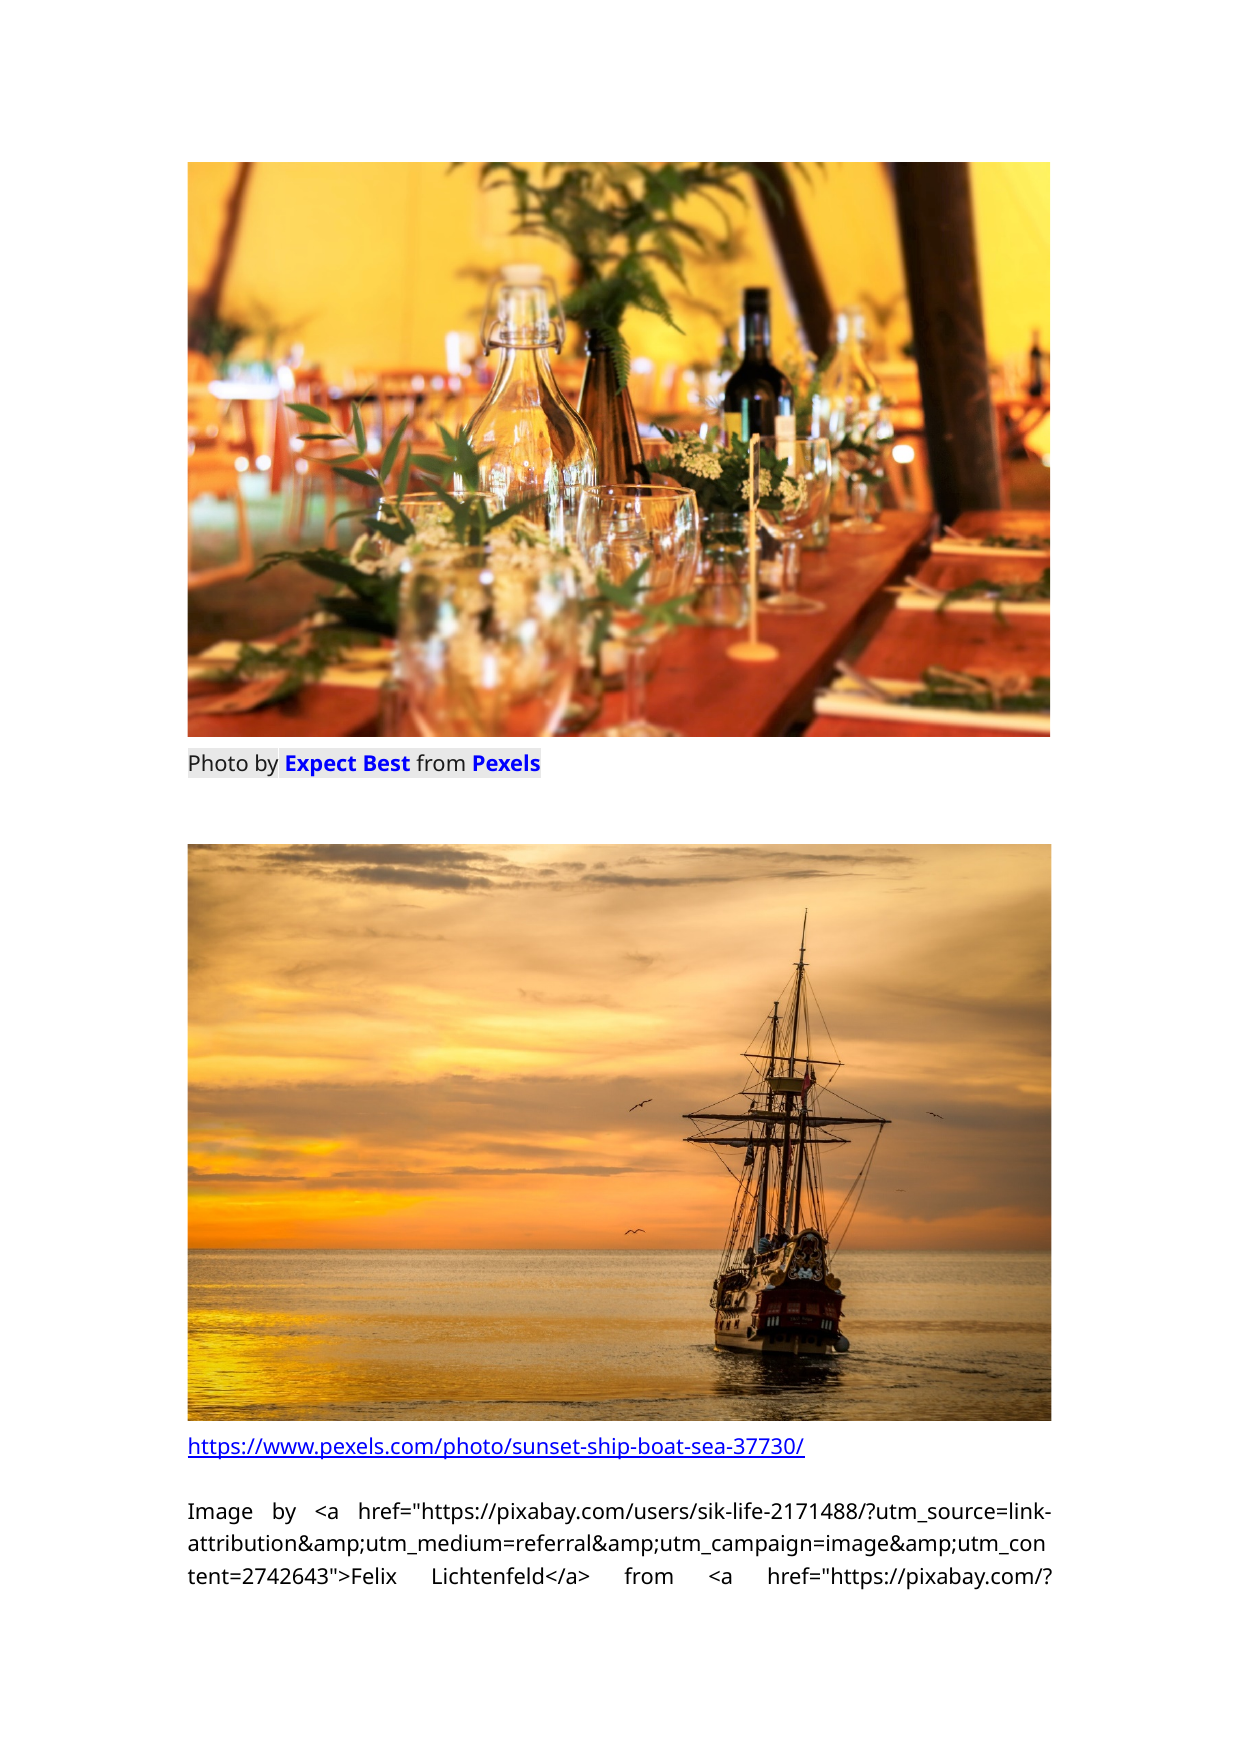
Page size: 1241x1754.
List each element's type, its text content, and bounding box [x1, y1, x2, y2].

picture [187, 844, 1052, 1421]
text Photo by Expect Best from Pexels [187, 747, 1053, 779]
text https://www.pexels.com/photo/sunset-ship-boat-sea-37730/ [187, 1429, 1053, 1462]
picture [187, 162, 1050, 737]
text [187, 1494, 1053, 1592]
